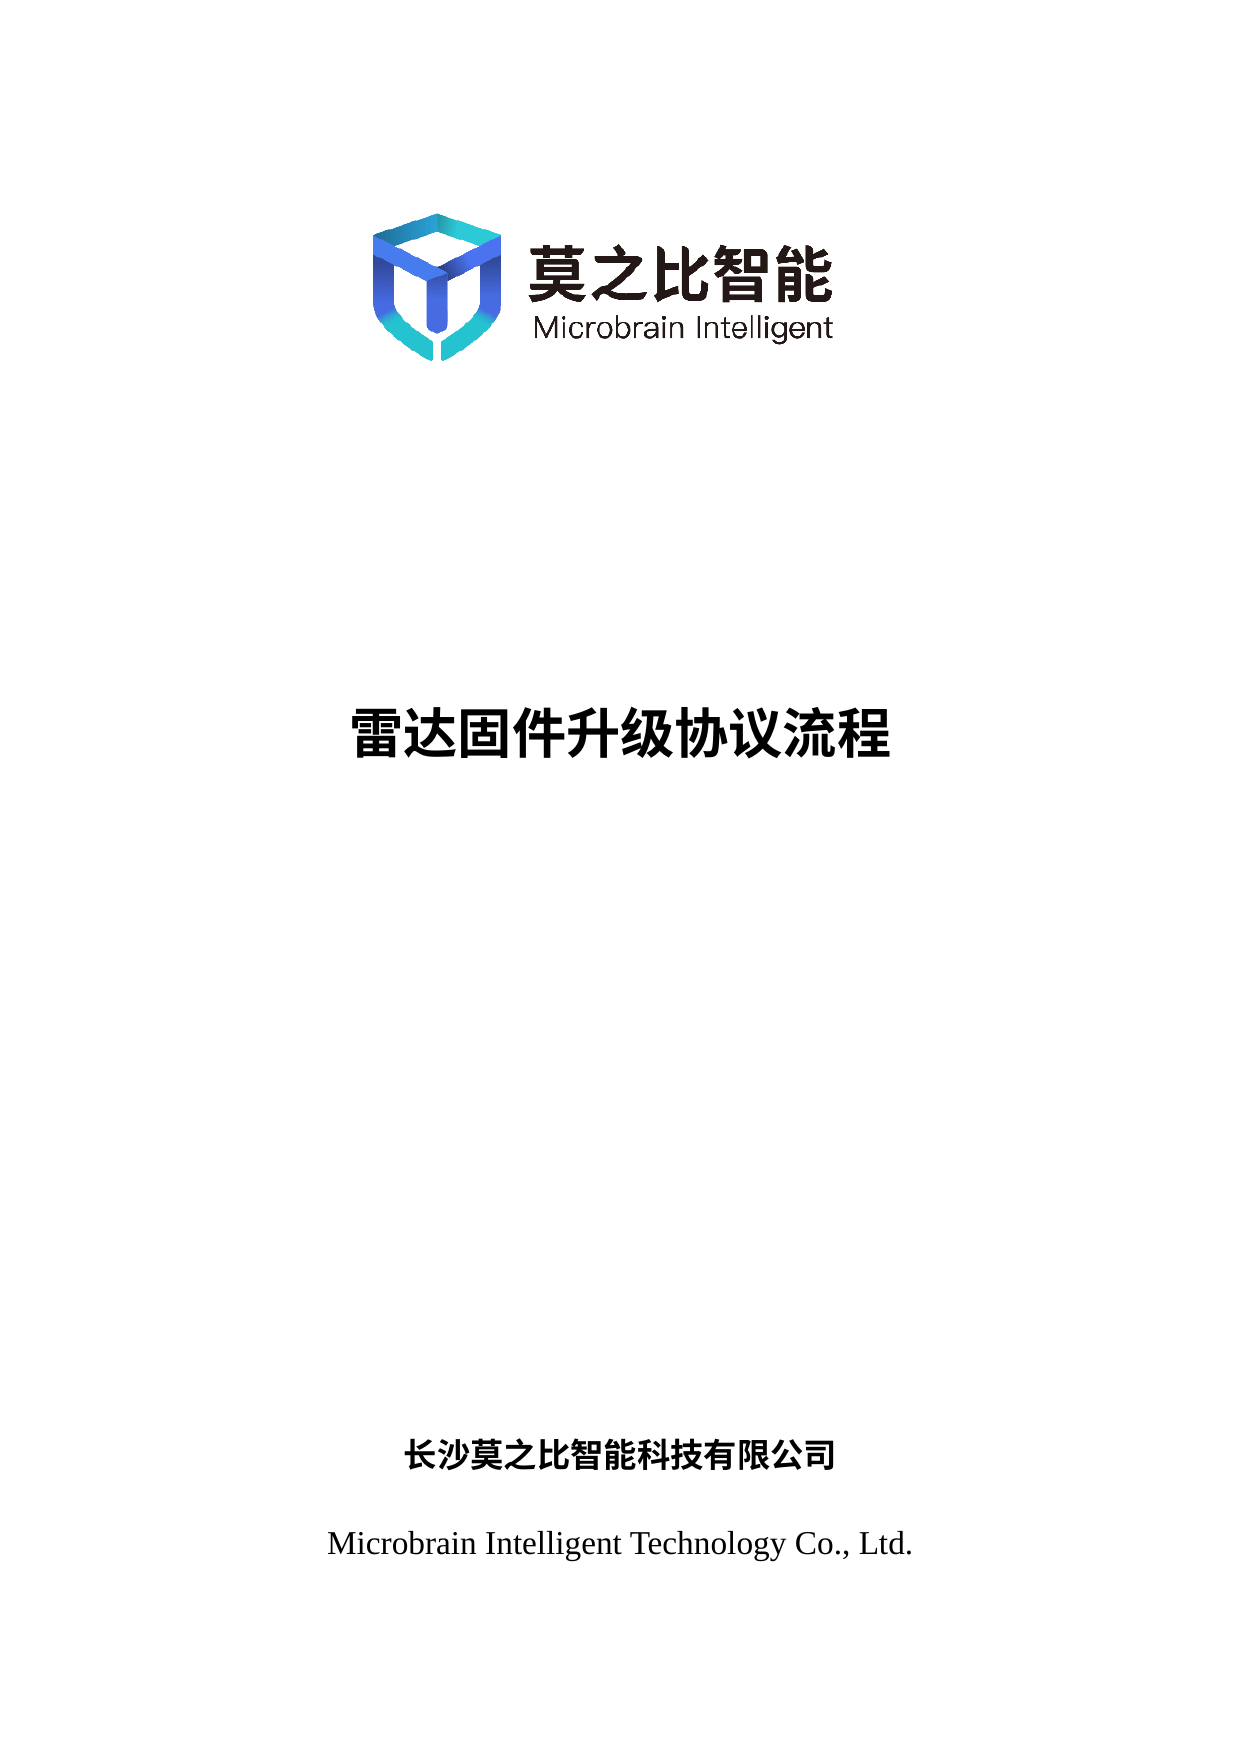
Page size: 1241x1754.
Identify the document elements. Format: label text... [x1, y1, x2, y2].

text Microbrain Intelligent Technology Co., Ltd. [187, 1510, 1053, 1575]
text 雷达固件升级协议流程 [187, 681, 1053, 778]
text 长沙莫之比智能科技有限公司 [187, 1421, 1053, 1486]
picture [187, 162, 1056, 459]
